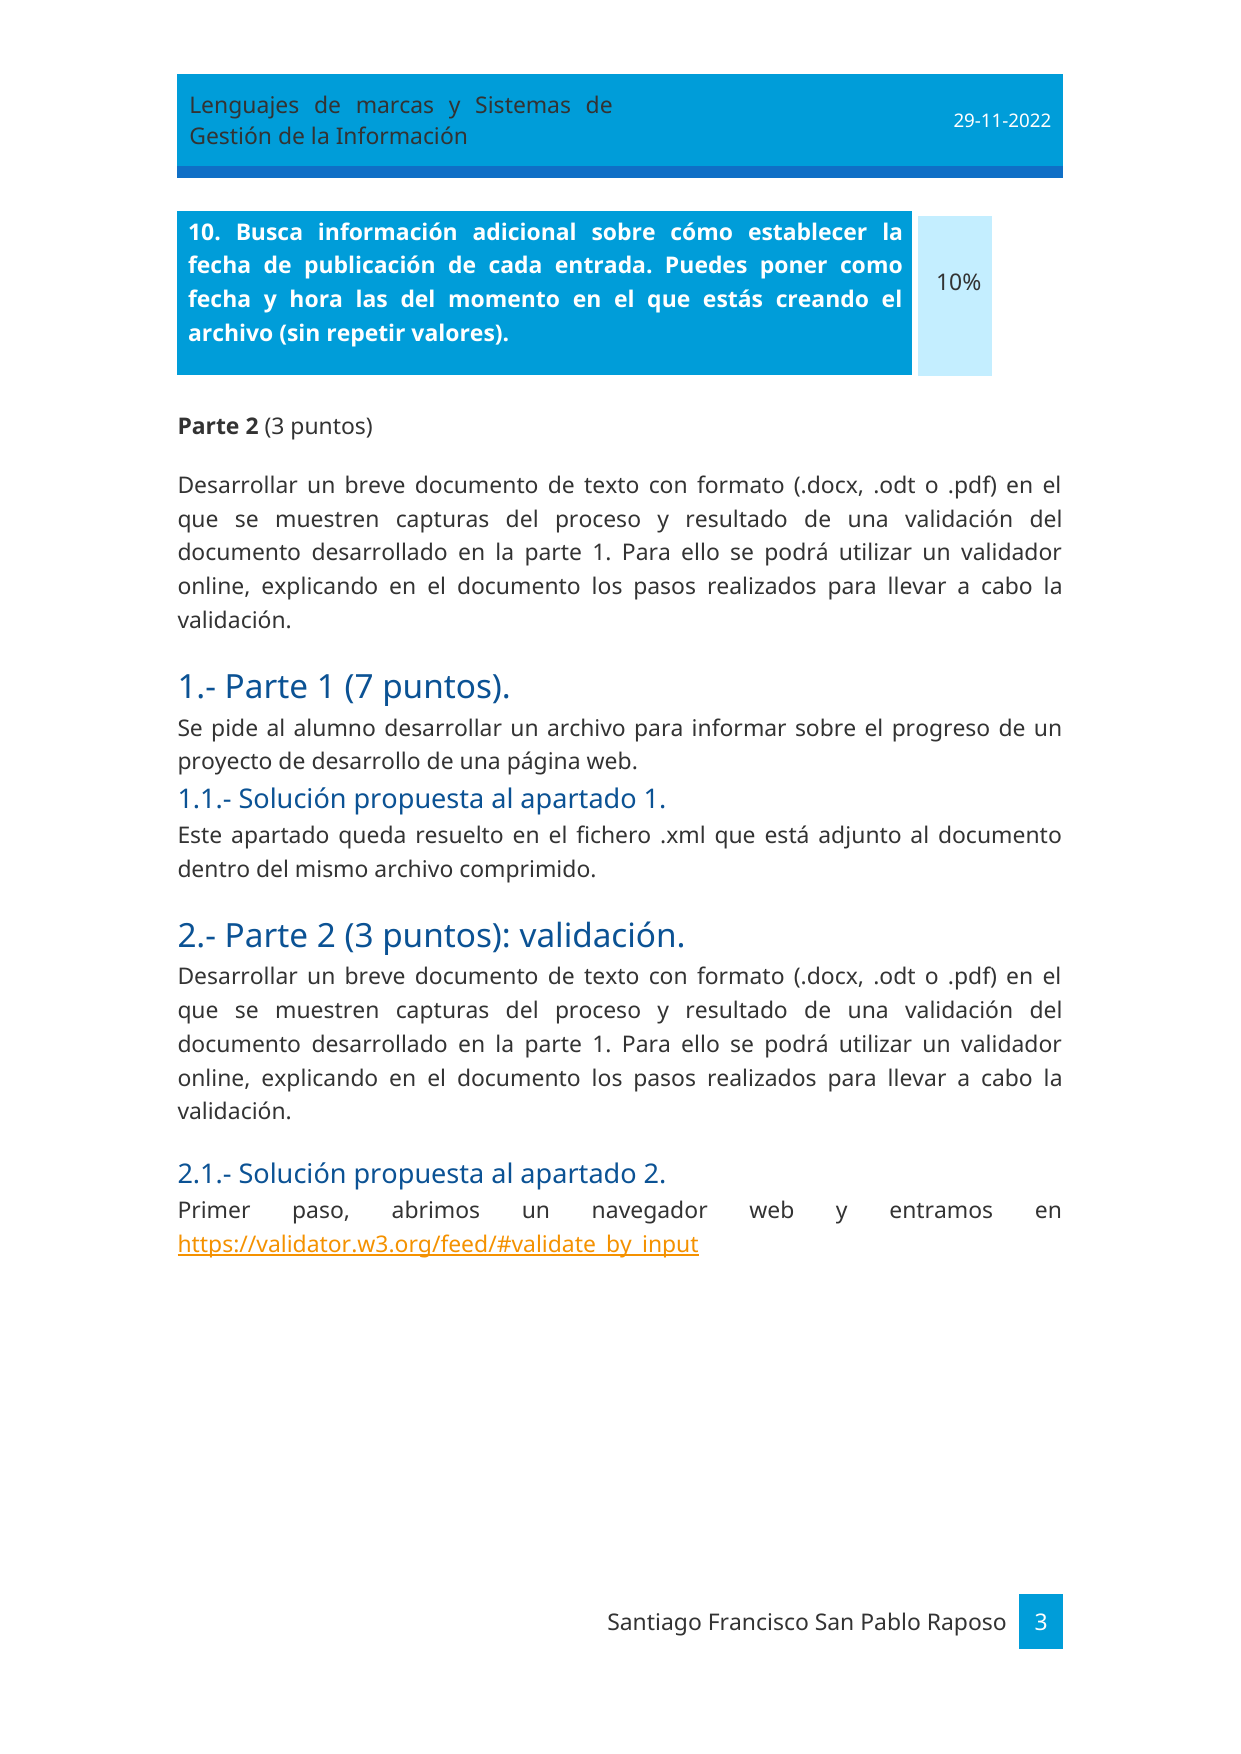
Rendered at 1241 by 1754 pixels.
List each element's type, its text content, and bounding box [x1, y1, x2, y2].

table_cell 10. Busca información adicional sobre cómo establecer la fecha de publicación de cada entrada. Puedes poner como fecha y hora las del momento en el que estás creando el archivo (sin repetir valores). [177, 211, 912, 375]
subtitle 2.1.- Solución propuesta al apartado 2. [177, 1154, 1063, 1191]
text Primer paso, abrimos un navegador web y entramos en https://validator.w3.org/feed/#validate_by_input [177, 1194, 1063, 1259]
subtitle 2.- Parte 2 (3 puntos): validación. [177, 911, 1063, 957]
text Se pide al alumno desarrollar un archivo para informar sobre el progreso de un proyecto de desarrollo de una página web. [177, 712, 1063, 777]
subtitle 1.1.- Solución propuesta al apartado 1. [177, 779, 1063, 816]
table_cell 10% [918, 216, 992, 375]
text Este apartado queda resuelto en el fichero .xml que está adjunto al documento dentro del mismo archivo comprimido. [177, 819, 1063, 884]
text Desarrollar un breve documento de texto con formato (.docx, .odt o .pdf) en el que se muestren capturas del proceso y resultado de una validación del documento desarrollado en la parte 1. Para ello se podrá utilizar un validador online, explicando en el documento los pasos realizados para llevar a cabo la validación. [177, 960, 1063, 1127]
subtitle 1.- Parte 1 (7 puntos). [177, 663, 1063, 708]
text Parte 2 (3 puntos) [177, 410, 1063, 441]
text Desarrollar un breve documento de texto con formato (.docx, .odt o .pdf) en el que se muestren capturas del proceso y resultado de una validación del documento desarrollado en la parte 1. Para ello se podrá utilizar un validador online, explicando en el documento los pasos realizados para llevar a cabo la validación. [177, 469, 1063, 635]
